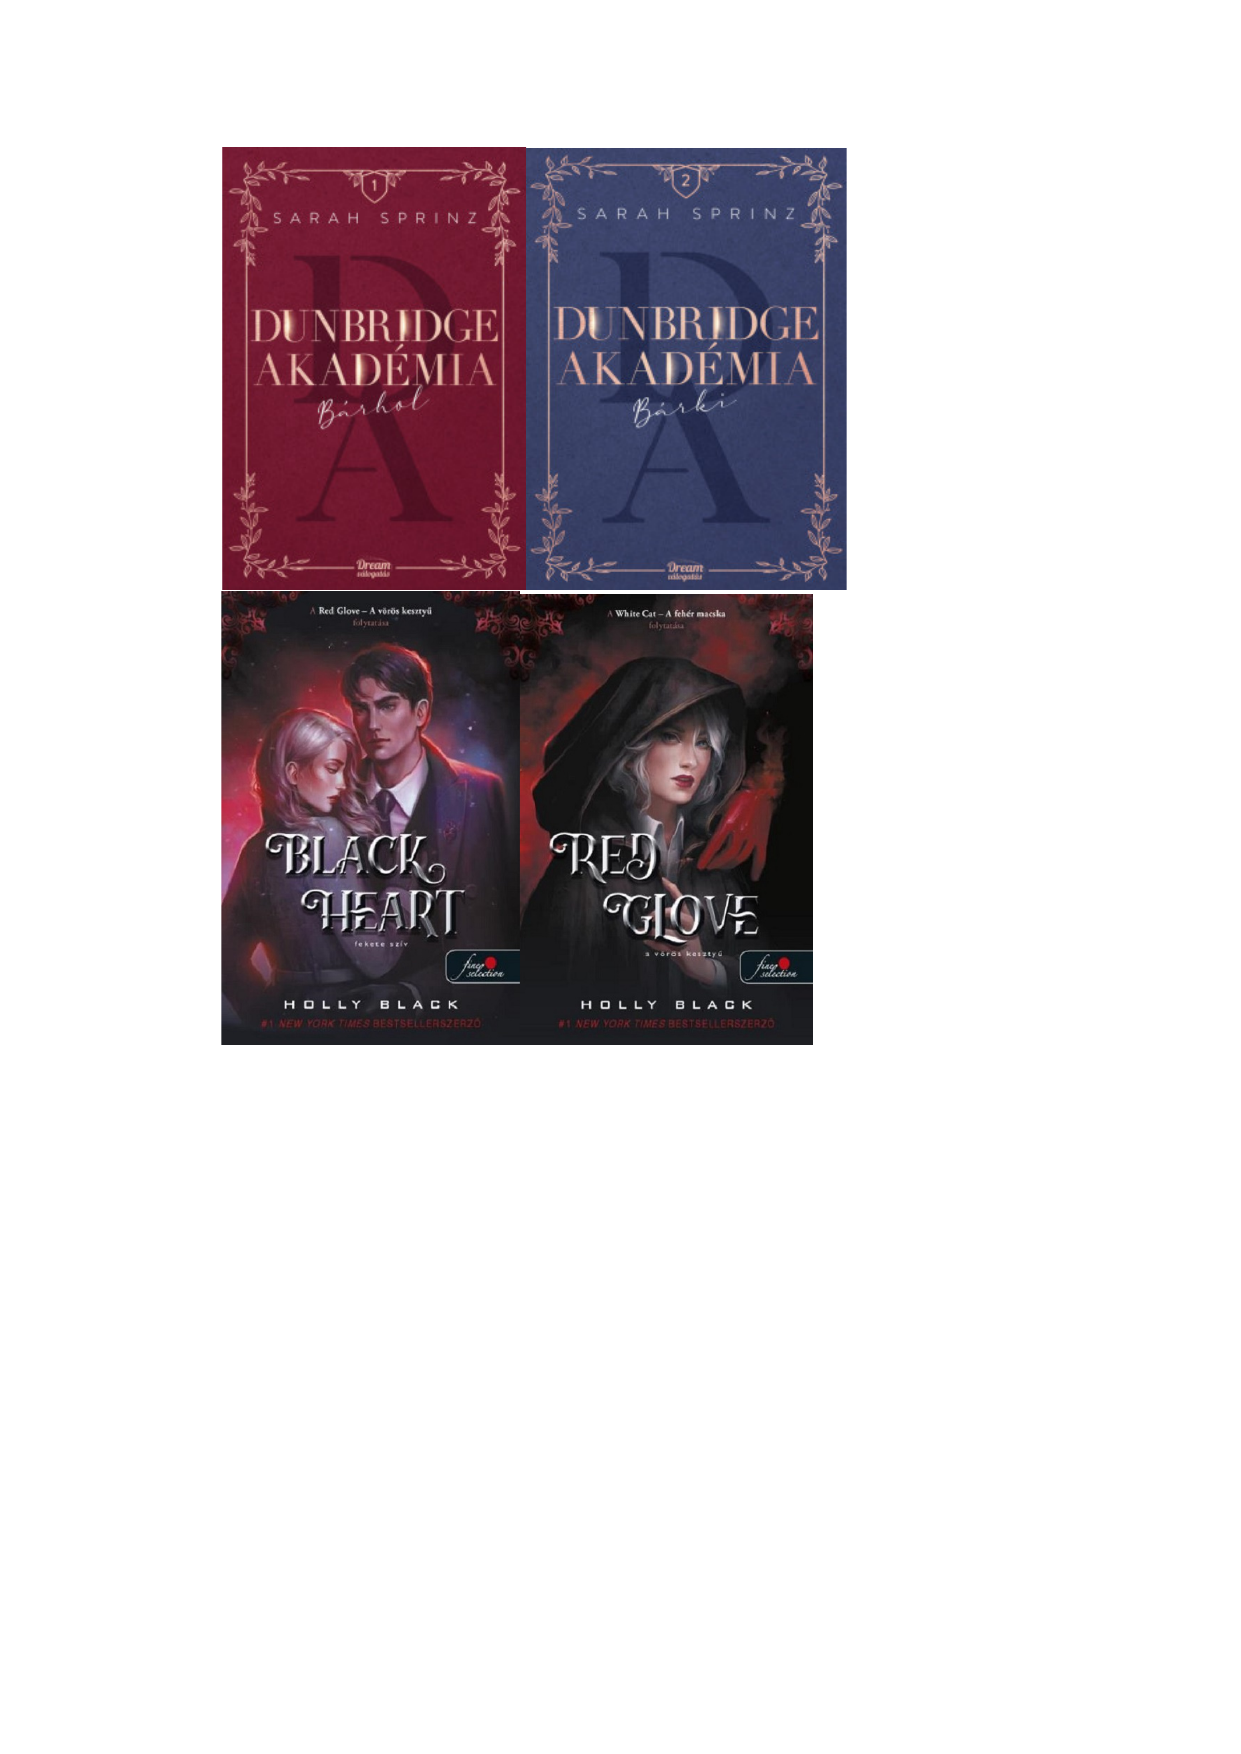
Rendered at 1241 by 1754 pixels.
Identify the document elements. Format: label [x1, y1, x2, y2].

picture [221, 147, 847, 590]
picture [221, 591, 813, 1045]
